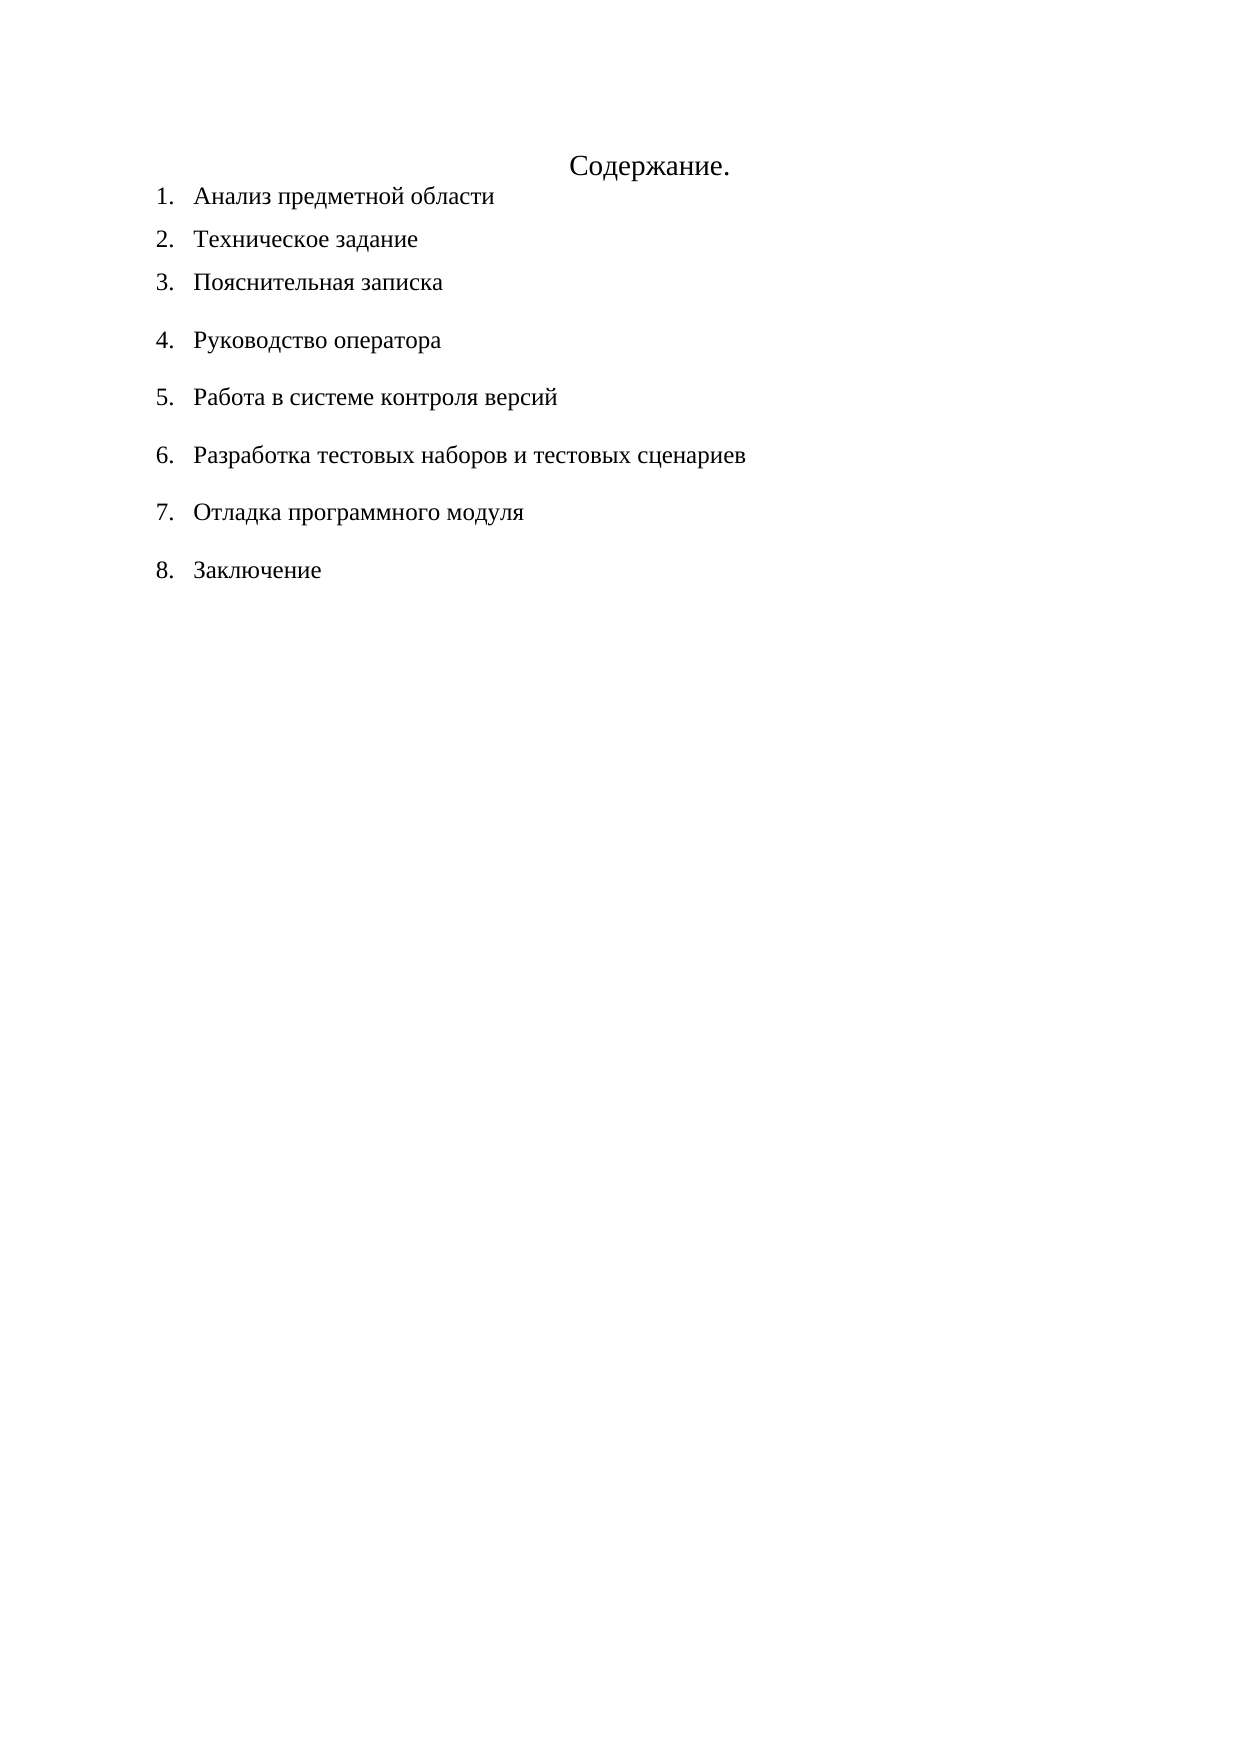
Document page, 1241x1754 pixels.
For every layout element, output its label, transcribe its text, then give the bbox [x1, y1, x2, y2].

list Работа в системе контроля версий [156, 382, 1181, 411]
text Содержание. [118, 148, 1181, 181]
list Отладка программного модуля [156, 497, 1181, 526]
list Разработка тестовых наборов и тестовых сценариев [156, 440, 1181, 469]
list Анализ предметной области [156, 181, 1181, 210]
list Заключение [156, 555, 1181, 584]
list Техническое задание [156, 224, 1181, 253]
list Пояснительная записка [156, 267, 1181, 296]
list Руководство оператора [156, 325, 1181, 354]
